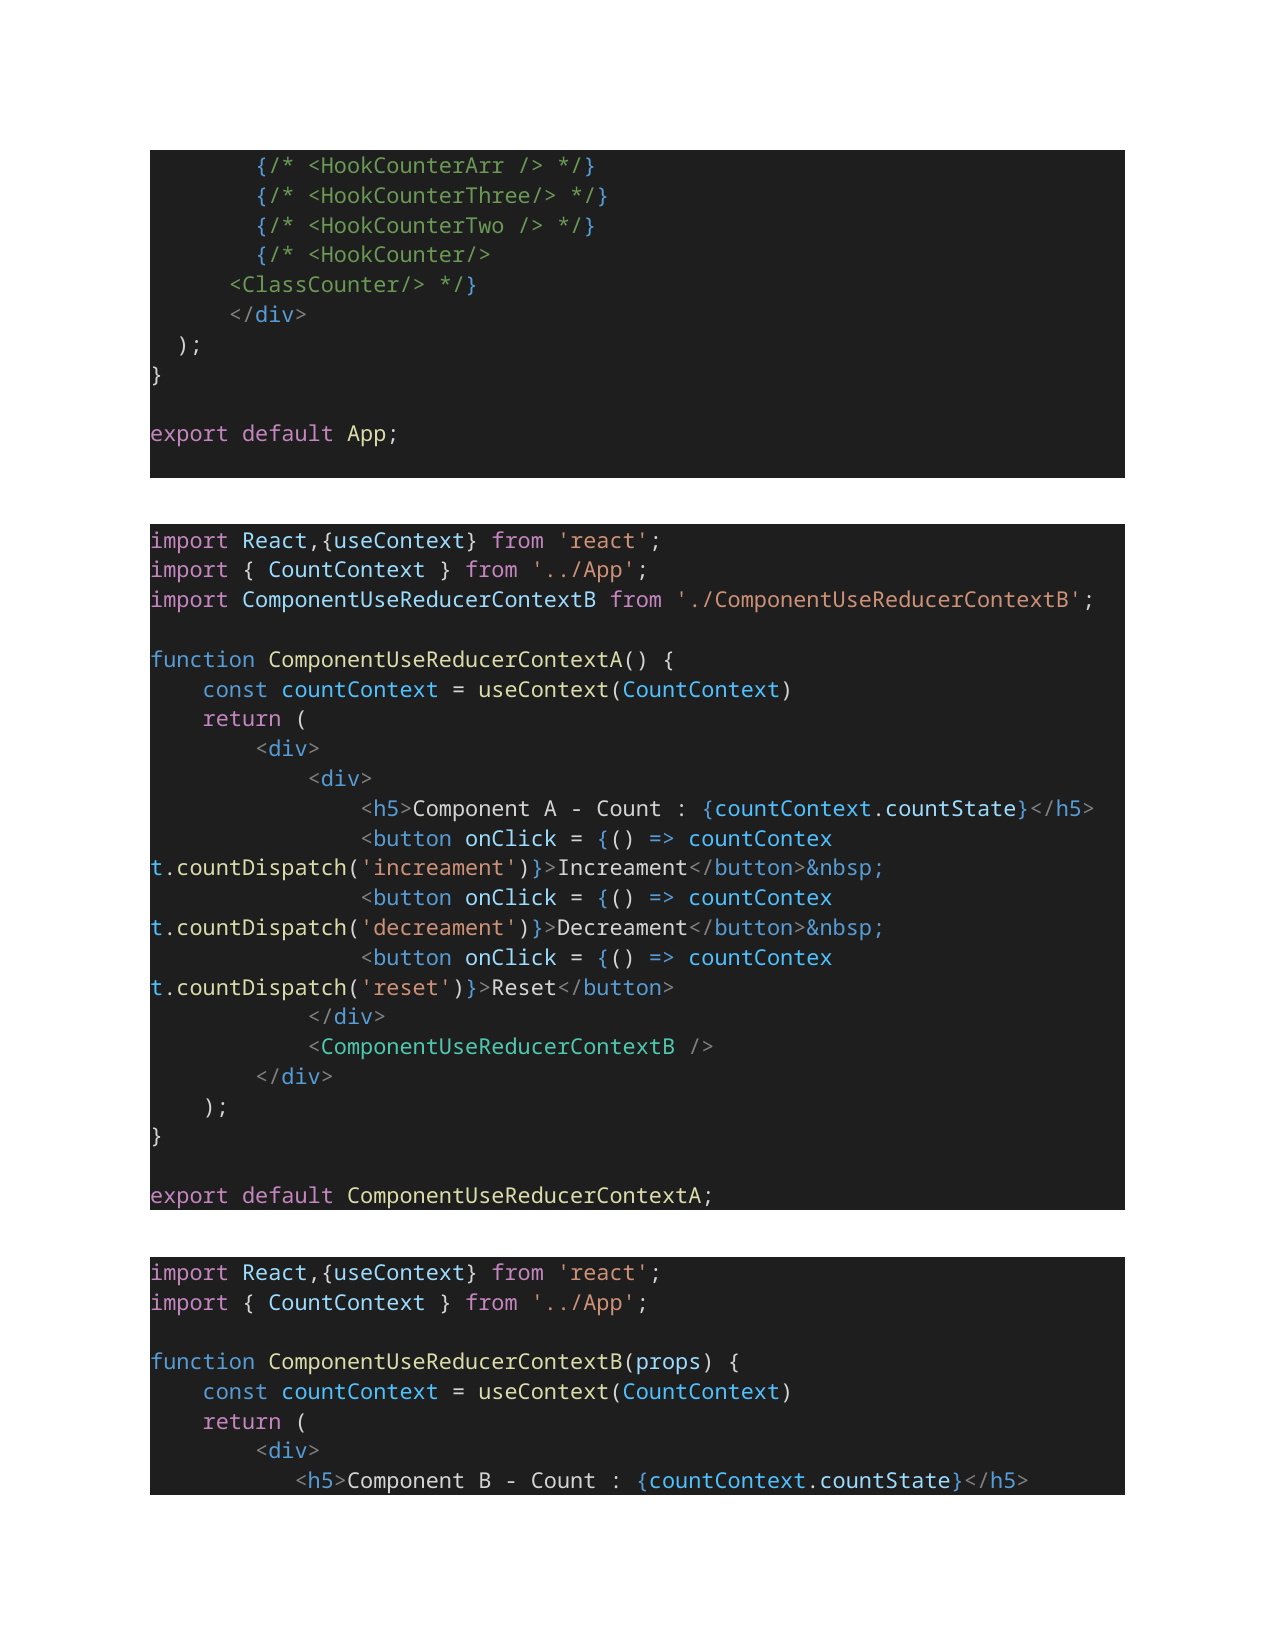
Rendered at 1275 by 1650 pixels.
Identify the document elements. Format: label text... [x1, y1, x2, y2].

text <button onClick = {() => countContext.countDispatch('reset')}>Reset</button> [150, 942, 1125, 1001]
text import React,{useContext} from 'react'; [150, 1257, 1125, 1286]
text ); [150, 1091, 1125, 1120]
text <ClassCounter/> */} [150, 269, 1125, 299]
text import React,{useContext} from 'react'; [150, 524, 1125, 554]
text } [150, 358, 1125, 388]
text {/* <HookCounter/> [150, 239, 1125, 269]
text <button onClick = {() => countContext.countDispatch('decreament')}>Decreament</button>&nbsp; [150, 882, 1125, 942]
text {/* <HookCounterArr /> */} [150, 150, 1125, 180]
text <button onClick = {() => countContext.countDispatch('increament')}>Increament</button>&nbsp; [150, 822, 1125, 882]
text function ComponentUseReducerContextA() { [150, 644, 1125, 673]
text <div> [150, 763, 1125, 793]
text {/* <HookCounterTwo /> */} [150, 209, 1125, 239]
text export default ComponentUseReducerContextA; [150, 1180, 1125, 1210]
text <ComponentUseReducerContextB /> [150, 1031, 1125, 1061]
text return ( [150, 1406, 1125, 1435]
text </div> [150, 1001, 1125, 1031]
text function ComponentUseReducerContextB(props) { [150, 1346, 1125, 1376]
text </div> [150, 299, 1125, 329]
text </div> [150, 1061, 1125, 1091]
text return ( [150, 703, 1125, 733]
text {/* <HookCounterThree/> */} [150, 180, 1125, 209]
text const countContext = useContext(CountContext) [150, 1376, 1125, 1406]
text import { CountContext } from '../App'; [150, 1286, 1125, 1316]
text import ComponentUseReducerContextB from './ComponentUseReducerContextB'; [150, 584, 1125, 614]
text <h5>Component A - Count : {countContext.countState}</h5> [150, 793, 1125, 822]
text <div> [150, 733, 1125, 763]
text <div> [150, 1435, 1125, 1465]
text const countContext = useContext(CountContext) [150, 673, 1125, 703]
text } [150, 1120, 1125, 1150]
text ); [150, 329, 1125, 358]
text import { CountContext } from '../App'; [150, 554, 1125, 584]
text export default App; [150, 418, 1125, 448]
text <h5>Component B - Count : {countContext.countState}</h5> [150, 1465, 1125, 1495]
